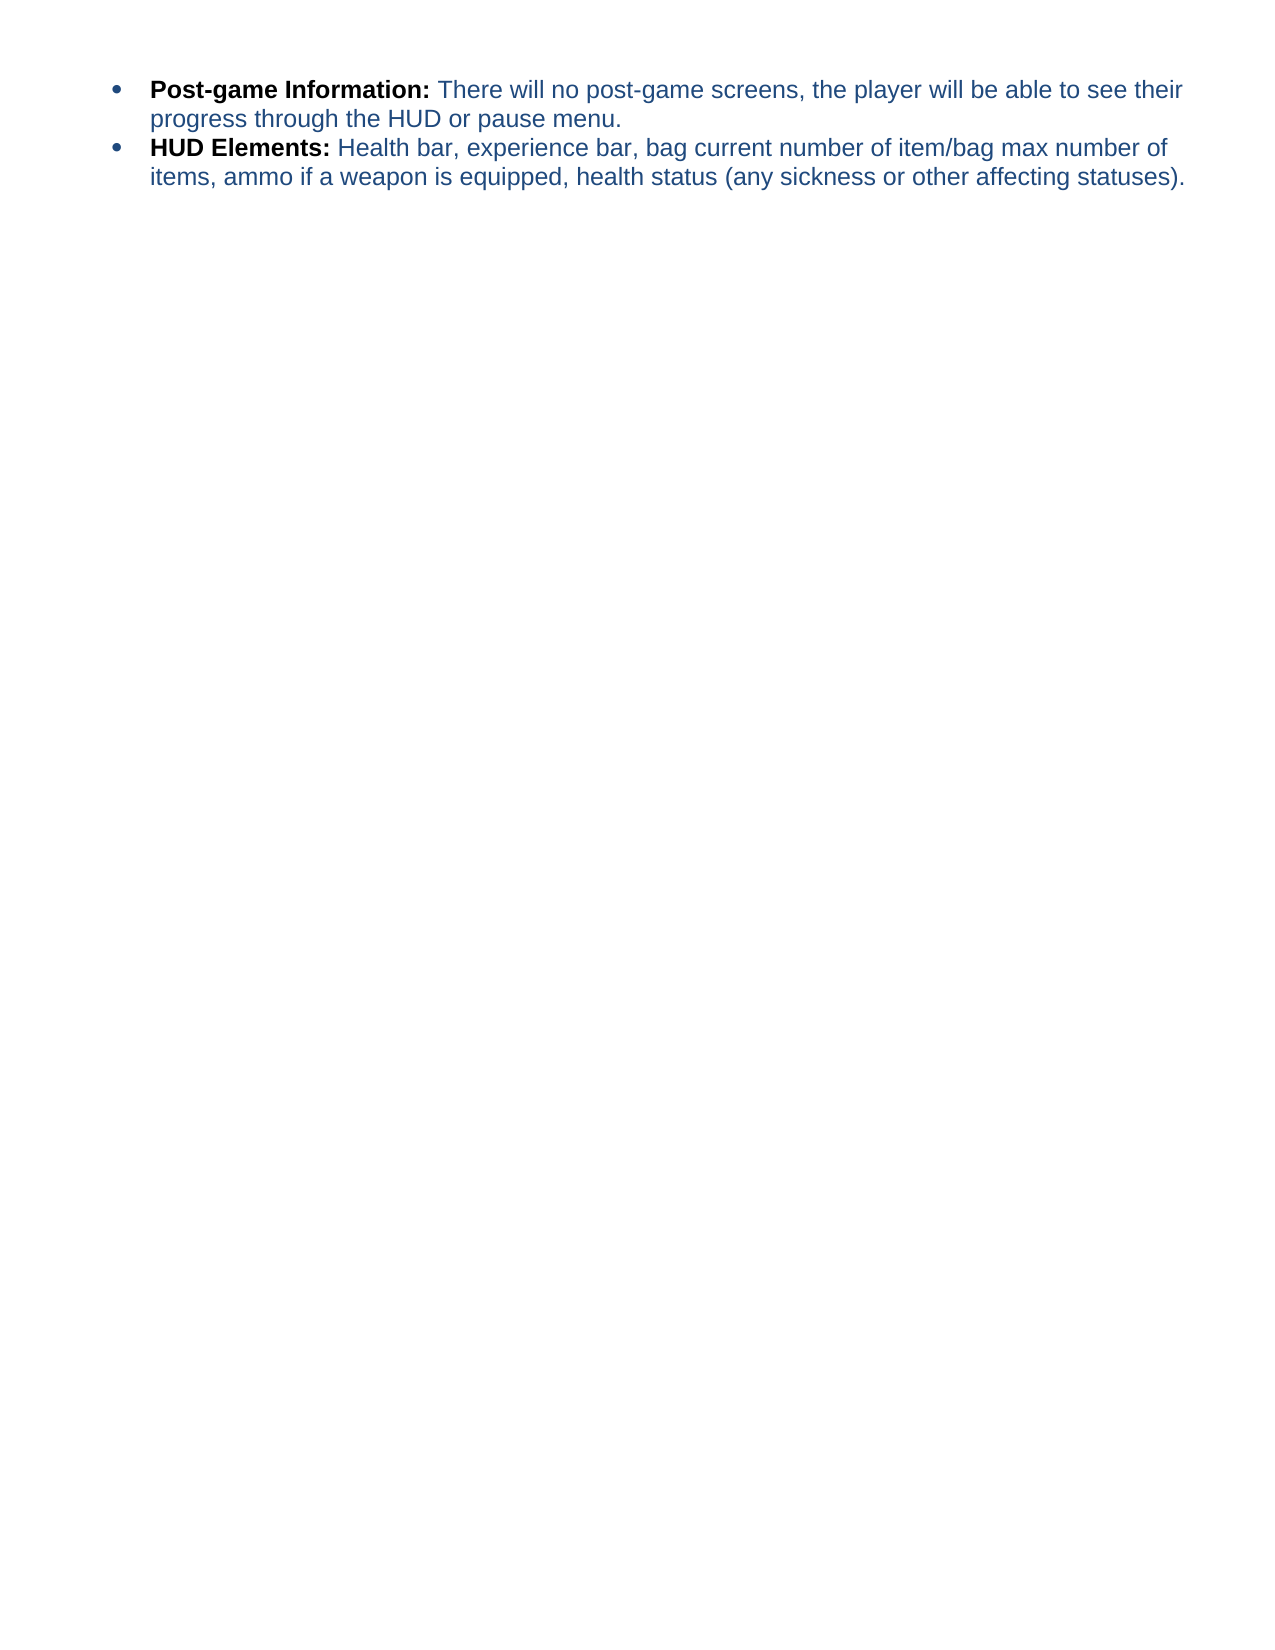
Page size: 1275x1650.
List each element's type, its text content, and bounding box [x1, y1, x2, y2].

list Post-game Information: There will no post-game screens, the player will be able to see their progress through the HUD or pause menu. [112, 75, 1200, 133]
list HUD Elements: Health bar, experience bar, bag current number of item/bag max number of items, ammo if a weapon is equipped, health status (any sickness or other affecting statuses). [112, 133, 1200, 190]
